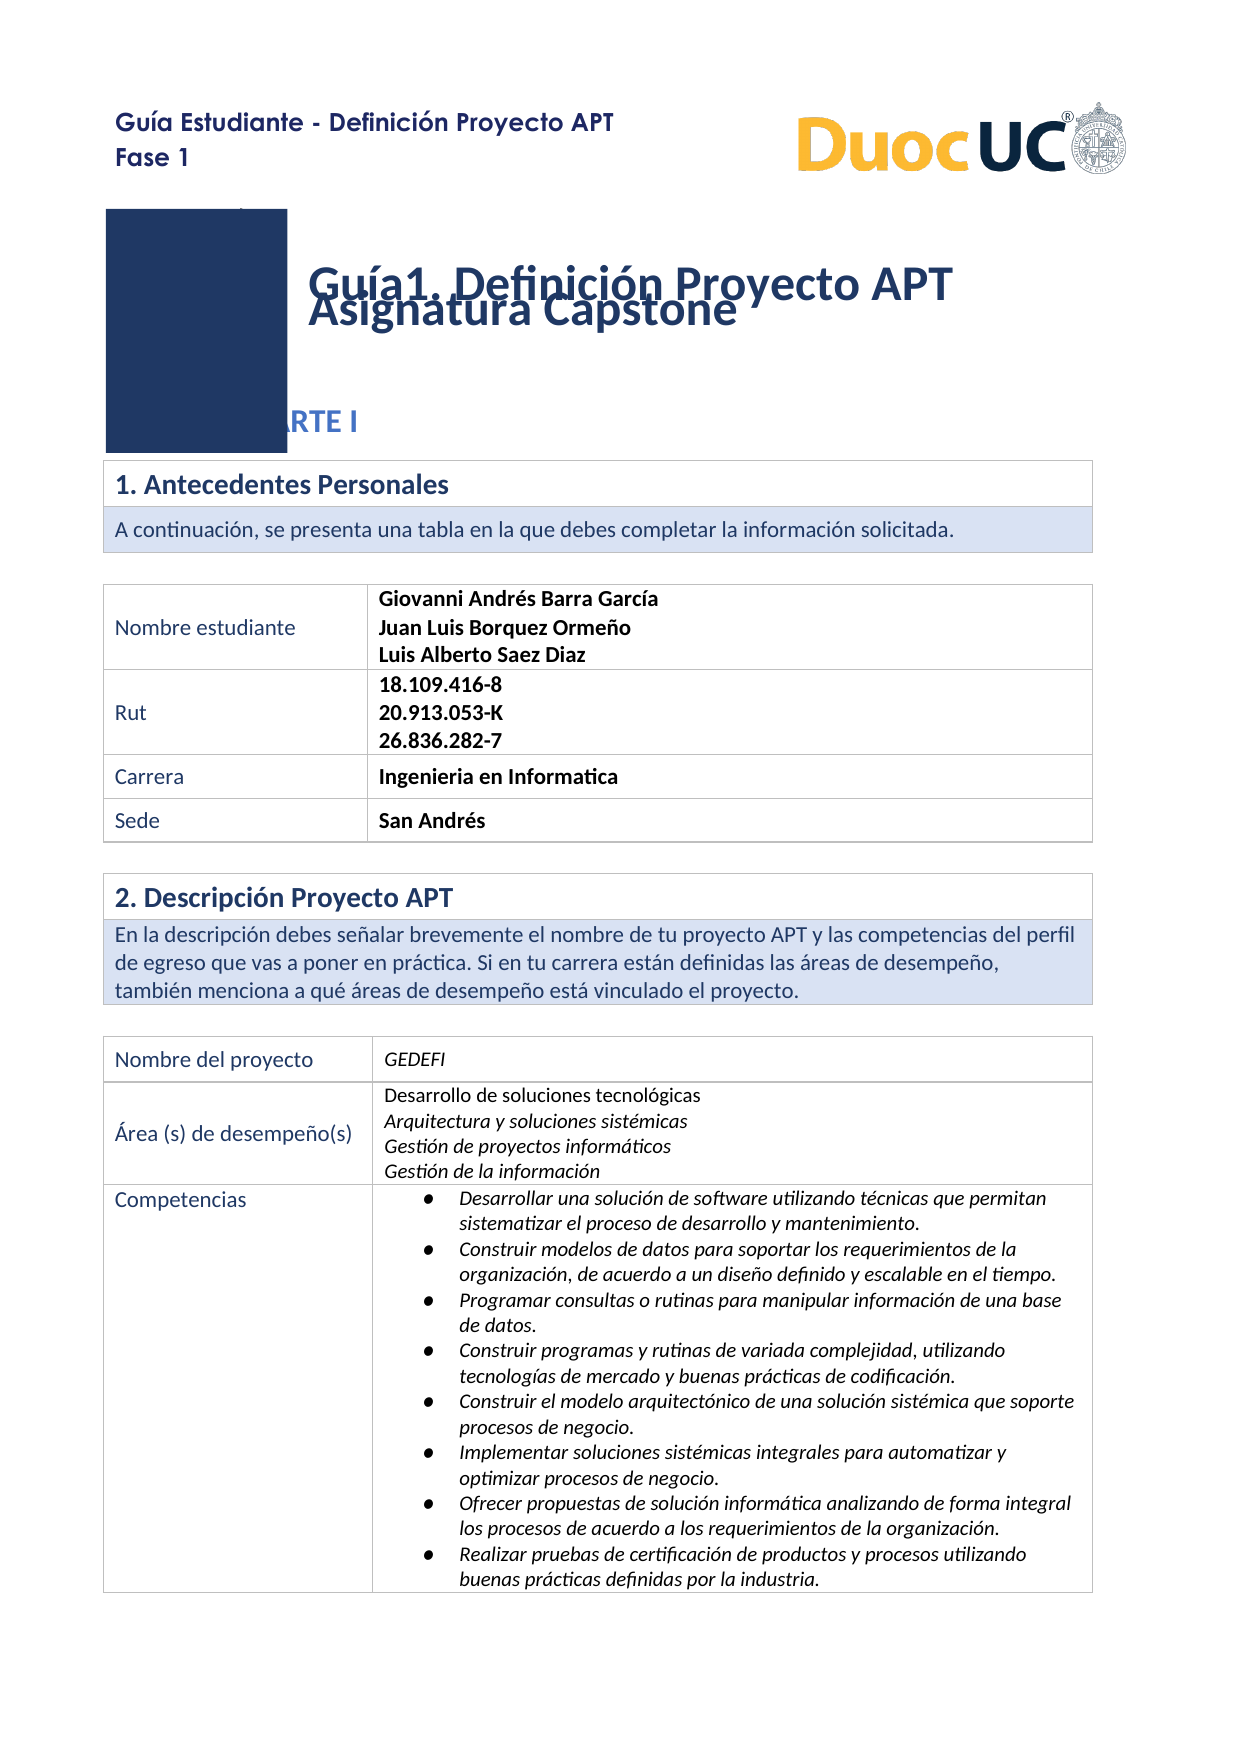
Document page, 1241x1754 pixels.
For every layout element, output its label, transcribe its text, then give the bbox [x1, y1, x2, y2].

table_cell Sede [104, 799, 367, 841]
table_header Giovanni Andrés Barra García Juan Luis Borquez Ormeño Luis Alberto Saez Diaz [368, 585, 1092, 669]
table_cell Área (s) de desempeño(s) [104, 1083, 372, 1184]
table_header 2. Descripción Proyecto APT [104, 874, 1092, 919]
table_cell Desarrollo de soluciones tecnológicas Arquitectura y soluciones sistémicas Gestión de proyectos informáticos Gestión de la información [373, 1083, 1092, 1184]
text Gedefi} [177, 203, 1063, 232]
table_header Nombre estudiante [104, 585, 367, 669]
table_cell San Andrés [368, 799, 1092, 841]
table_header Nombre del proyecto [104, 1037, 372, 1081]
table_cell En la descripción debes señalar brevemente el nombre de tu proyecto APT y las competencias del perfil de egreso que vas a poner en práctica. Si en tu carrera están definidas las áreas de desempeño, también menciona a qué áreas de desempeño está vinculado el proyecto. [104, 920, 1092, 1004]
list PARTE I [288, 400, 1063, 440]
table_cell Rut [104, 670, 367, 754]
table_cell Competencias [104, 1185, 372, 1592]
table_cell Carrera [104, 755, 367, 798]
table_header GEDEFI [373, 1037, 1092, 1081]
table_cell Ingenieria en Informatica [368, 755, 1092, 798]
table_cell 18.109.416-8 20.913.053-K 26.836.282-7 [368, 670, 1092, 754]
table_header 1. Antecedentes Personales [104, 461, 1092, 506]
picture [798, 102, 1126, 174]
table_cell A continuación, se presenta una tabla en la que debes completar la información solicitada. [104, 507, 1092, 552]
